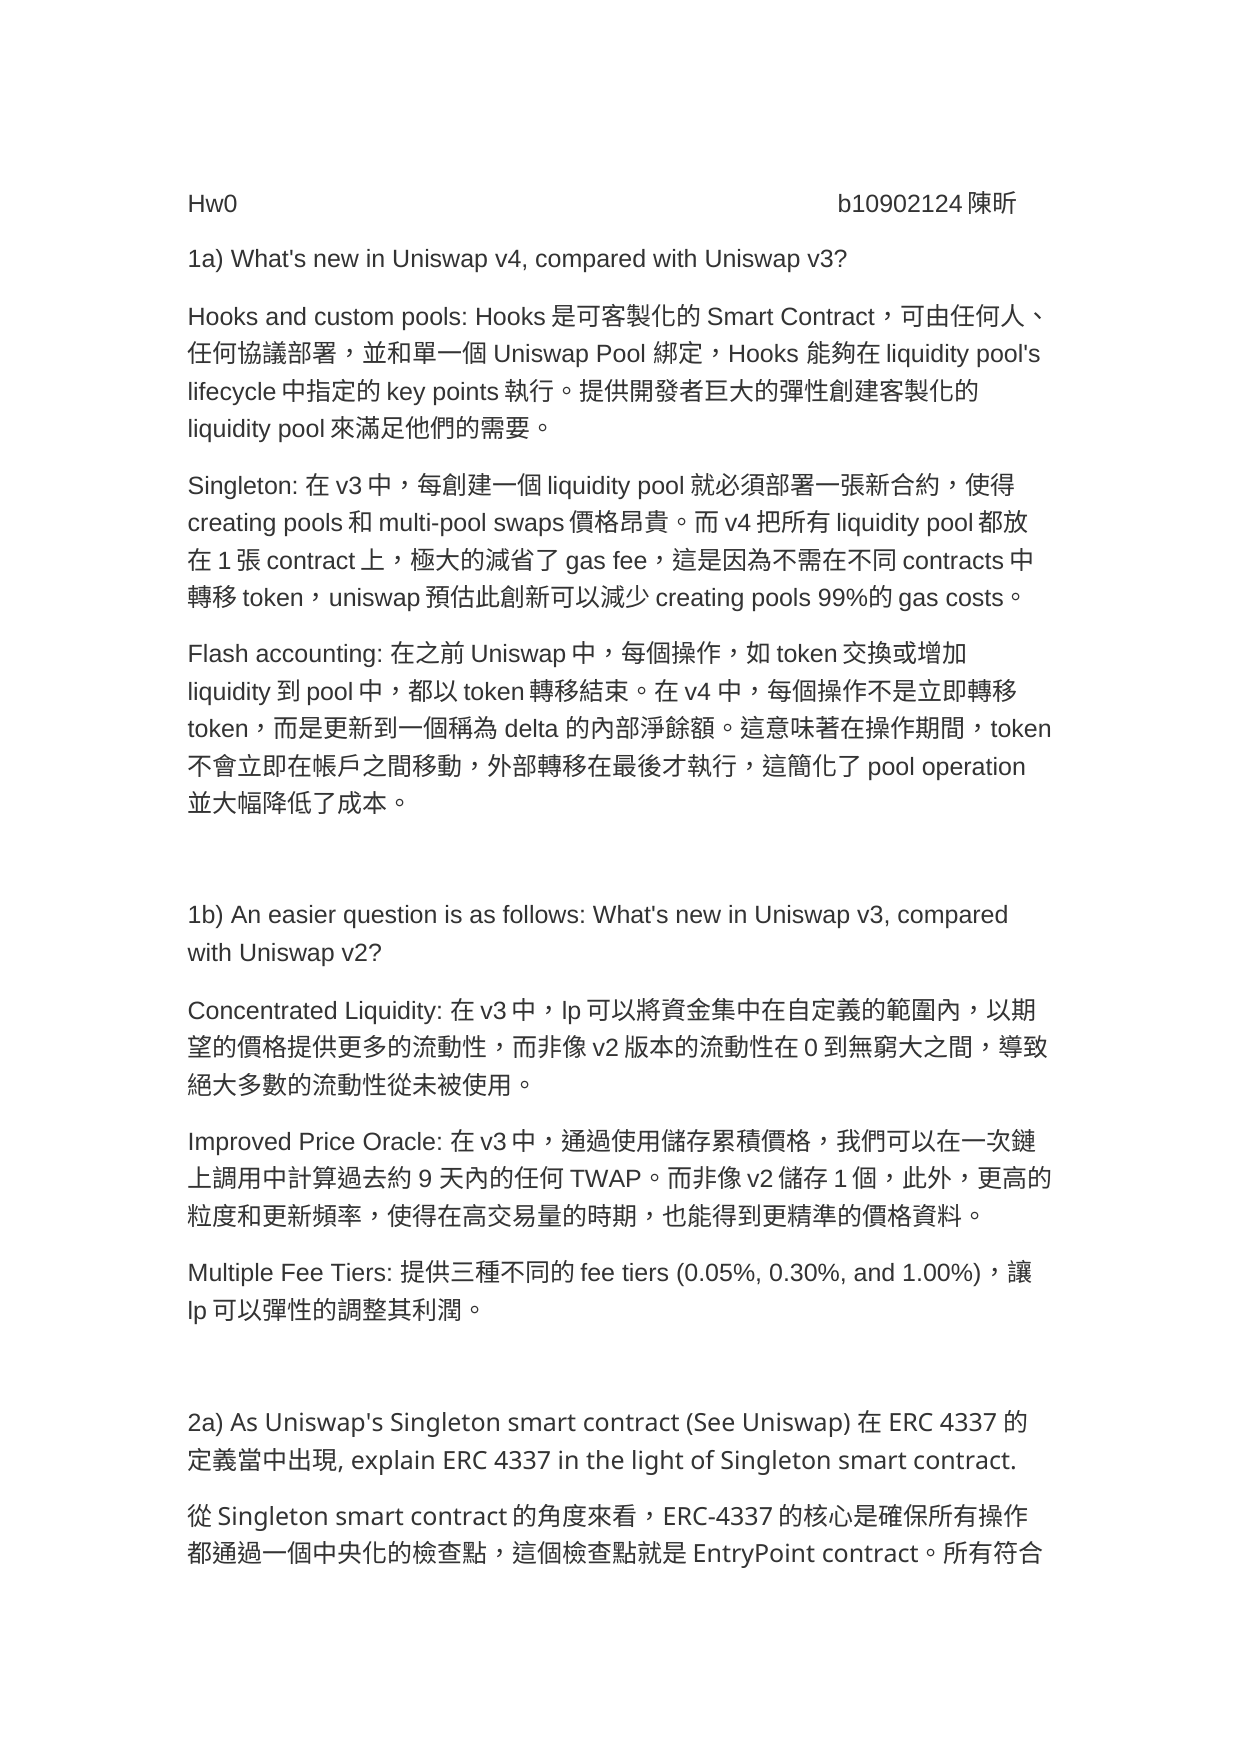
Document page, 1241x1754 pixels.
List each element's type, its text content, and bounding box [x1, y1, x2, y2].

text Concentrated Liquidity: 在v3中，lp可以將資金集中在自定義的範圍內，以期望的價格提供更多的流動性，而非像v2版本的流動性在0到無窮大之間，導致絕大多數的流動性從未被使用。 [187, 989, 1053, 1102]
text 2a) As Uniswap's Singleton smart contract (See Uniswap) 在 ERC 4337 的定義當中出現, explain ERC 4337 in the light of Singleton smart contract. [187, 1402, 1053, 1477]
text Improved Price Oracle: 在v3中，通過使用儲存累積價格，我們可以在一次鏈上調用中計算過去約 9 天內的任何 TWAP。而非像v2儲存1個，此外，更高的粒度和更新頻率，使得在高交易量的時期，也能得到更精準的價格資料。 [187, 1121, 1053, 1233]
text Multiple Fee Tiers: 提供三種不同的fee tiers (0.05%, 0.30%, and 1.00%)，讓lp可以彈性的調整其利潤。 [187, 1252, 1053, 1327]
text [187, 1496, 1053, 1571]
text Hw0 b10902124陳昕 [187, 183, 1053, 221]
text 1b) An easier question is as follows: What's new in Uniswap v3, compared with Uniswap v2? [187, 896, 1053, 971]
text Flash accounting: 在之前Uniswap中，每個操作，如token交換或增加liquidity到pool中，都以token轉移結束。在v4 中，每個操作不是立即轉移token，而是更新到一個稱為 delta 的內部淨餘額。這意味著在操作期間，token不會立即在帳戶之間移動，外部轉移在最後才執行，這簡化了pool operation並大幅降低了成本。 [187, 633, 1053, 821]
text 1a) What's new in Uniswap v4, compared with Uniswap v3? [187, 239, 1053, 277]
text Hooks and custom pools: Hooks是可客製化的 Smart Contract，可由任何人、任何協議部署，並和單一個 Uniswap Pool 綁定，Hooks 能夠在liquidity pool's lifecycle中指定的key points執行。提供開發者巨大的彈性創建客製化的liquidity pool來滿足他們的需要。 [187, 296, 1053, 446]
text Singleton: 在v3中，每創建一個liquidity pool就必須部署一張新合約，使得creating pools和multi-pool swaps價格昂貴。而v4把所有liquidity pool都放在1張contract上，極大的減省了gas fee，這是因為不需在不同contracts中轉移token，uniswap預估此創新可以減少creating pools 99%的gas costs。 [187, 464, 1053, 614]
